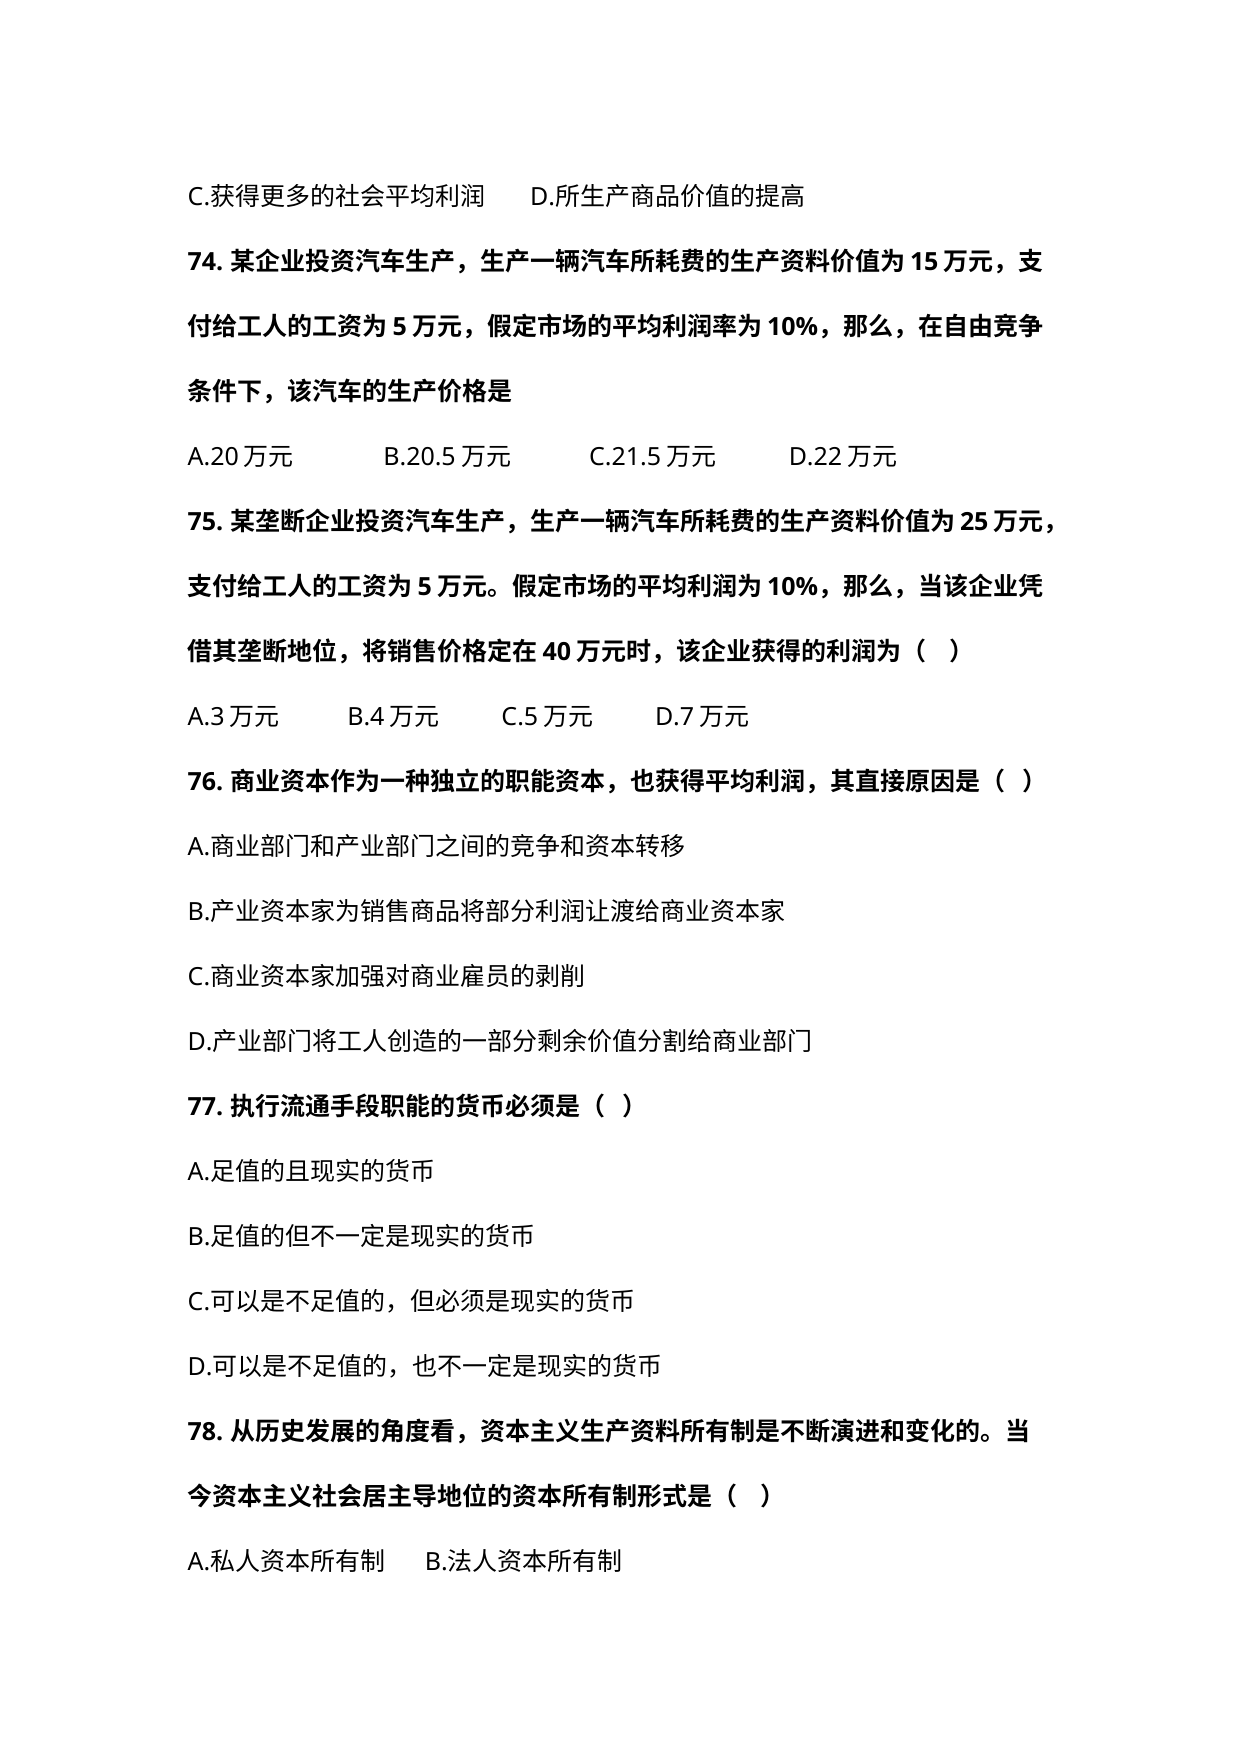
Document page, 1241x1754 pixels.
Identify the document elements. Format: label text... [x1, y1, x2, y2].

text B.足值的但不一定是现实的货币 [187, 1202, 1053, 1267]
text A.商业部门和产业部门之间的竞争和资本转移 [187, 812, 1053, 877]
text A.20万元 B.20.5万元 C.21.5万元 D.22万元 [187, 422, 1053, 487]
text A.足值的且现实的货币 [187, 1137, 1053, 1202]
text C.获得更多的社会平均利润 D.所生产商品价值的提高 [187, 162, 1053, 227]
text C.商业资本家加强对商业雇员的剥削 [187, 942, 1053, 1007]
text 75. 某垄断企业投资汽车生产，生产一辆汽车所耗费的生产资料价值为25万元，支付给工人的工资为5万元。假定市场的平均利润为10%，那么，当该企业凭借其垄断地位，将销售价格定在40万元时，该企业获得的利润为（ ） [187, 487, 1053, 682]
text D.可以是不足值的，也不一定是现实的货币 [187, 1332, 1053, 1397]
text 77. 执行流通手段职能的货币必须是（ ） [187, 1072, 1053, 1137]
text 76. 商业资本作为一种独立的职能资本，也获得平均利润，其直接原因是（ ） [187, 747, 1053, 812]
text 78. 从历史发展的角度看，资本主义生产资料所有制是不断演进和变化的。当今资本主义社会居主导地位的资本所有制形式是（ ） [187, 1397, 1053, 1527]
text C.可以是不足值的，但必须是现实的货币 [187, 1267, 1053, 1332]
text A.私人资本所有制 B.法人资本所有制 [187, 1527, 1053, 1592]
text B.产业资本家为销售商品将部分利润让渡给商业资本家 [187, 877, 1053, 942]
text D.产业部门将工人创造的一部分剩余价值分割给商业部门 [187, 1007, 1053, 1072]
text 74. 某企业投资汽车生产，生产一辆汽车所耗费的生产资料价值为15万元，支付给工人的工资为5万元，假定市场的平均利润率为10%，那么，在自由竞争条件下，该汽车的生产价格是 [187, 227, 1053, 422]
text A.3万元 B.4万元 C.5万元 D.7万元 [187, 682, 1053, 747]
